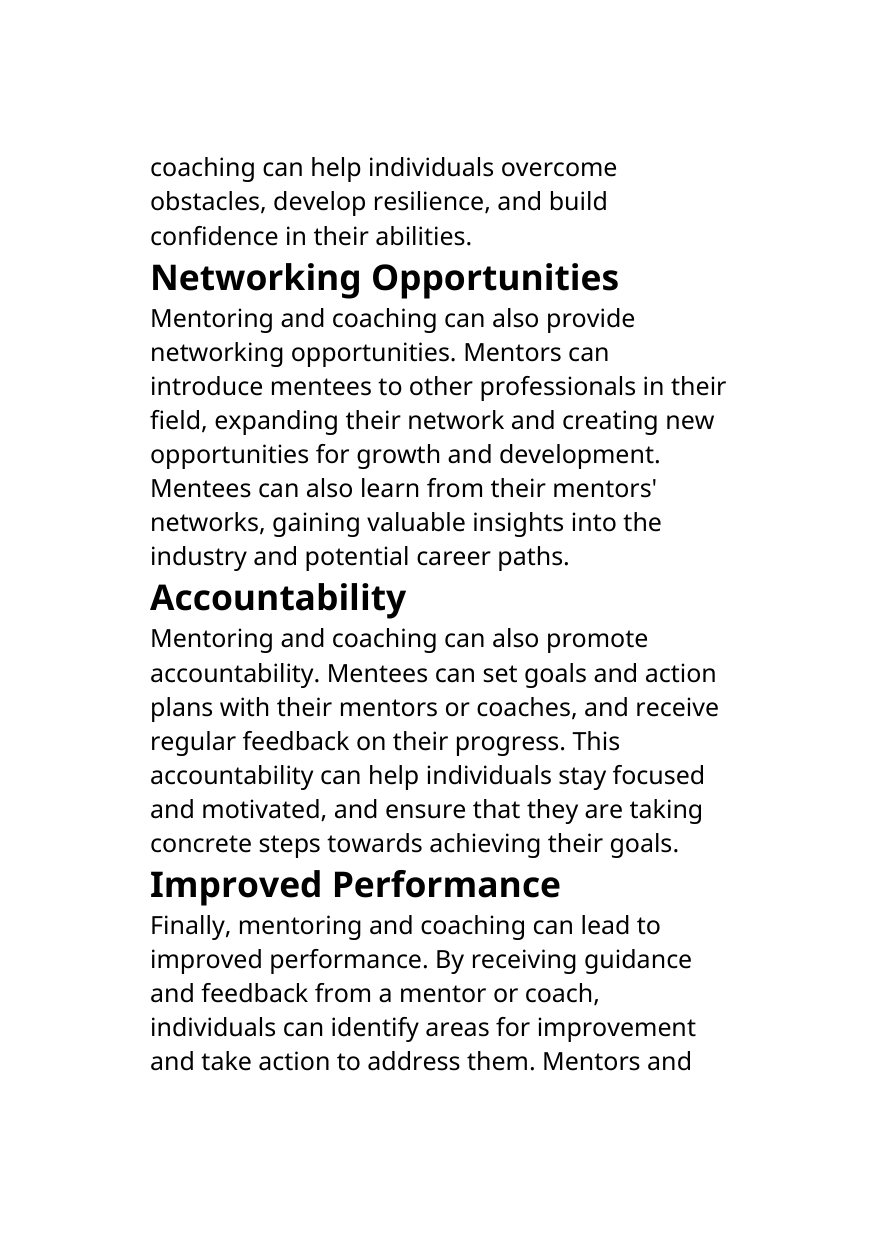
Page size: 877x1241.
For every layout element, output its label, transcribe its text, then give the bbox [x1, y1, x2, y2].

subtitle Accountability [150, 573, 727, 621]
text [150, 908, 727, 1078]
text Mentoring and coaching can also promote accountability. Mentees can set goals and action plans with their mentors or coaches, and receive regular feedback on their progress. This accountability can help individuals stay focused and motivated, and ensure that they are taking concrete steps towards achieving their goals. [150, 621, 727, 859]
subtitle Networking Opportunities [150, 252, 727, 300]
subtitle Improved Performance [150, 859, 727, 908]
text Mentoring and coaching can also provide networking opportunities. Mentors can introduce mentees to other professionals in their field, expanding their network and creating new opportunities for growth and development. Mentees can also learn from their mentors' networks, gaining valuable insights into the industry and potential career paths. [150, 300, 727, 573]
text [150, 150, 727, 252]
